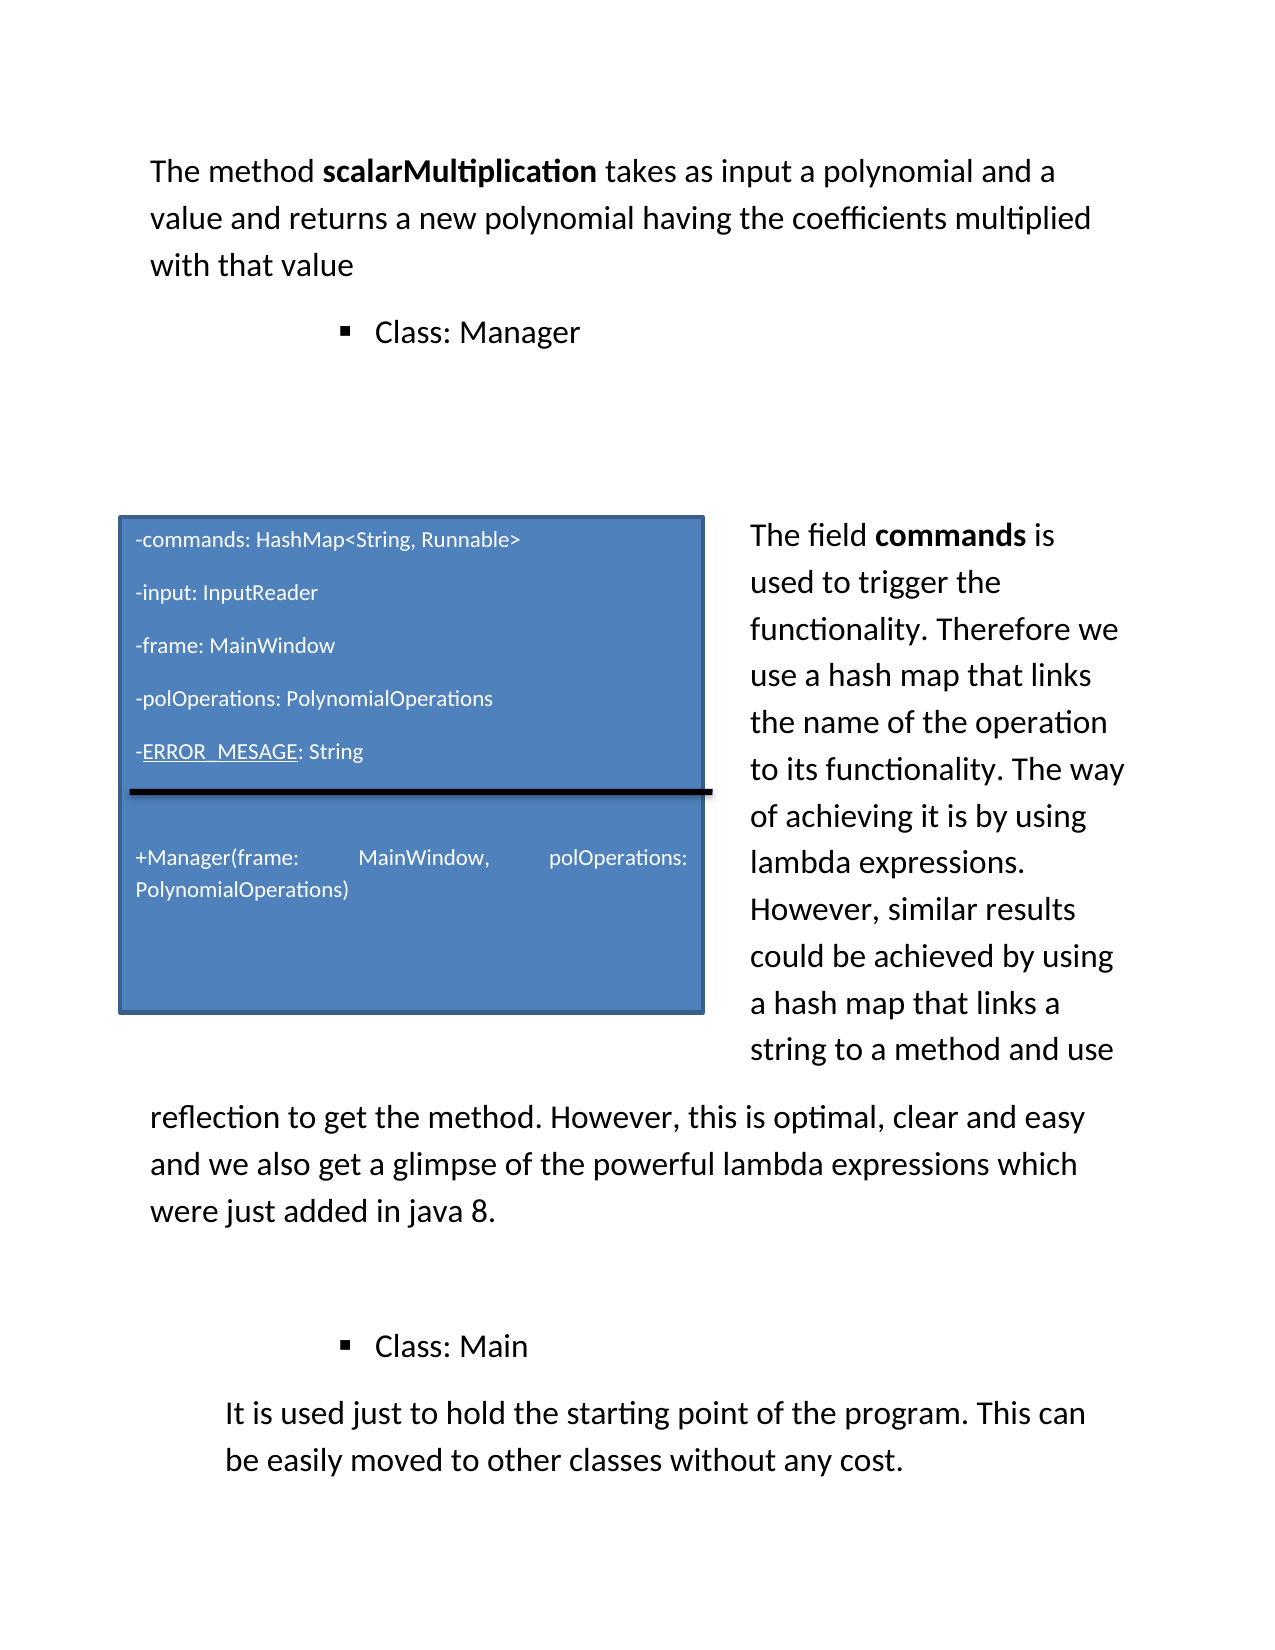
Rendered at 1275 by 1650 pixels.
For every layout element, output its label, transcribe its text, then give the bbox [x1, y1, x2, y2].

text It is used just to hold the starting point of the program. This can be easily moved to other classes without any cost. [225, 1392, 1125, 1480]
list Class: Manager [337, 311, 1125, 352]
text The field commands is used to trigger the functionality. Therefore we use a hash map that links the name of the operation to its functionality. The way of achieving it is by using lambda expressions. However, similar results could be achieved by using a hash map that links a string to a method and use [750, 514, 1125, 1069]
list Class: Main [337, 1325, 1125, 1366]
text The method scalarMultiplication takes as input a polynomial and a value and returns a new polynomial having the coefficients multiplied with that value [150, 150, 1125, 284]
text reflection to get the method. However, this is optimal, clear and easy and we also get a glimpse of the powerful lambda expressions which were just added in java 8. [150, 1096, 1125, 1230]
